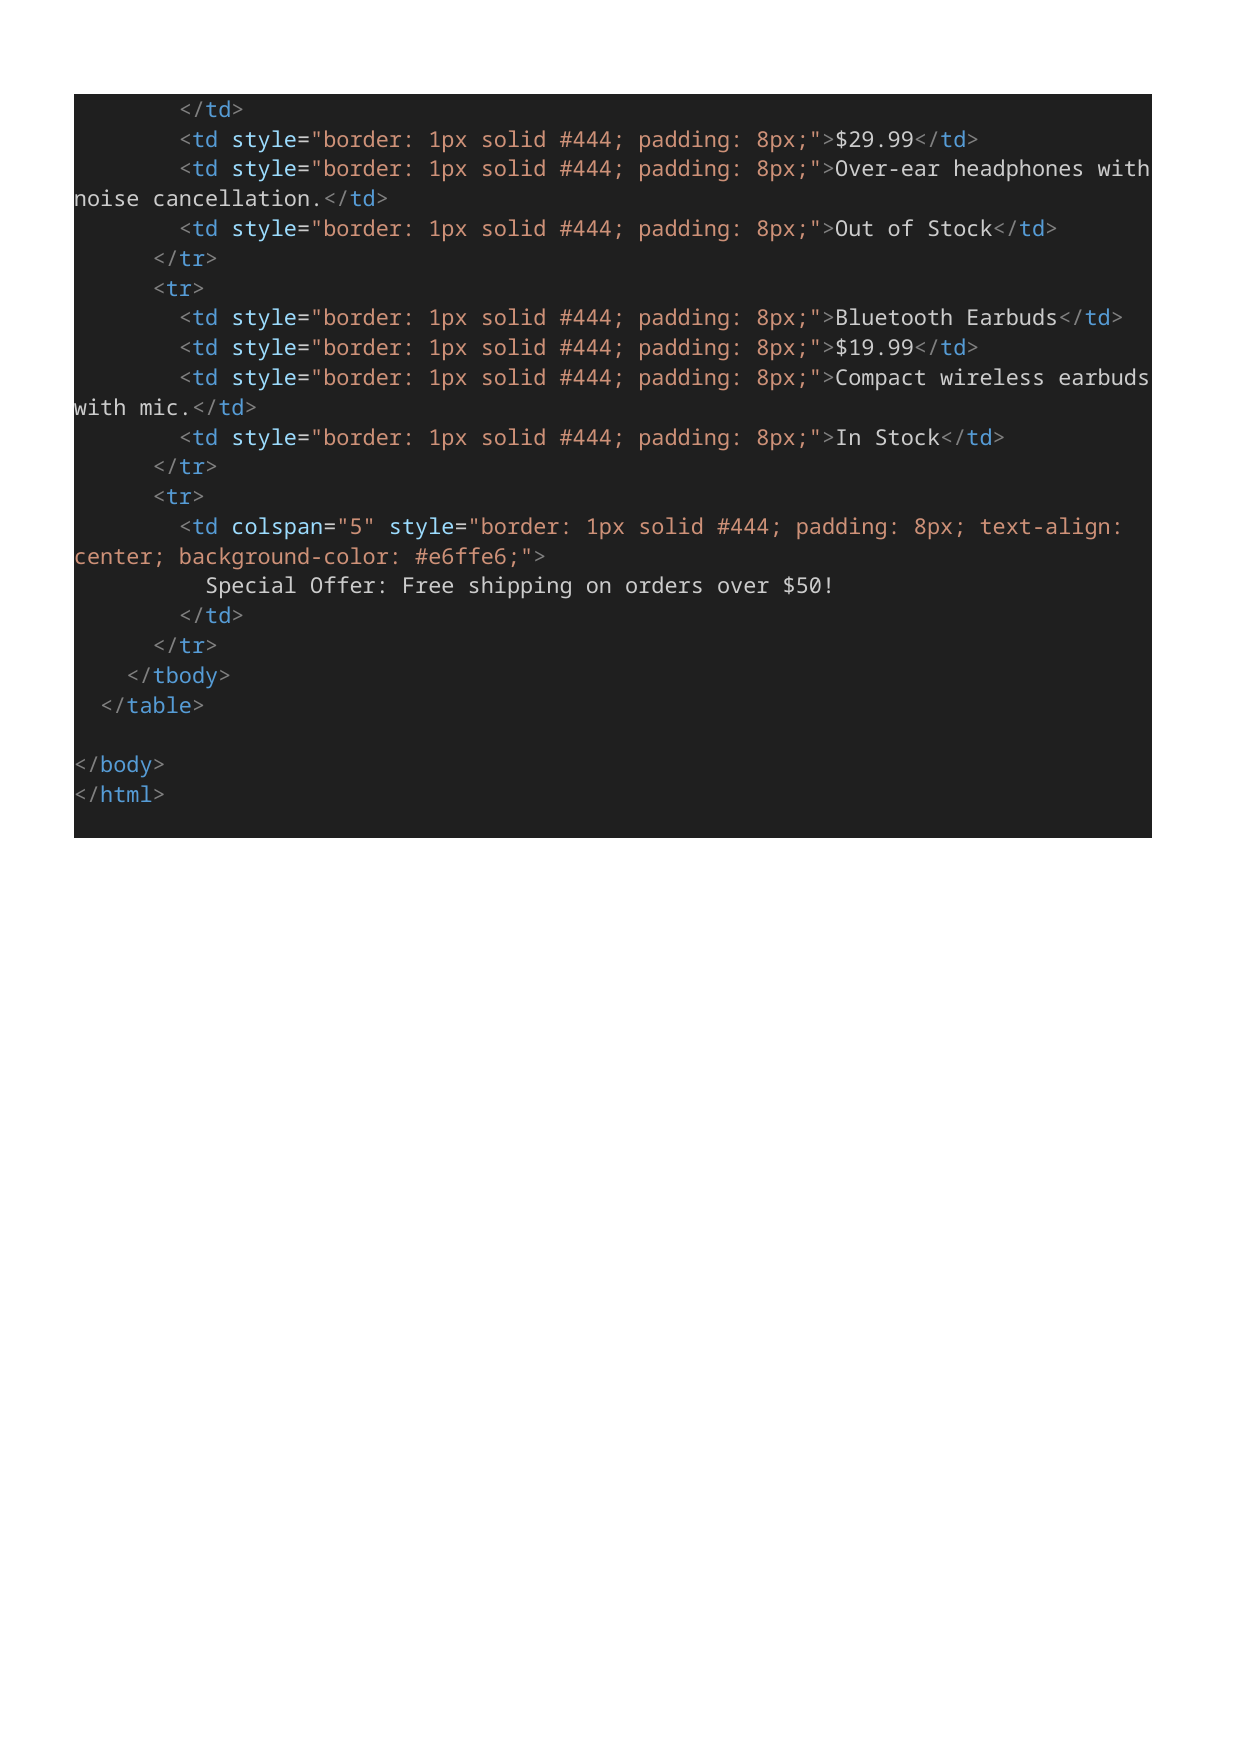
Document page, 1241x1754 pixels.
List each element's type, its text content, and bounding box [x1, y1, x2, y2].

text <tr> [74, 272, 1152, 302]
text <td style="border: 1px solid #444; padding: 8px;">Compact wireless earbuds with mic.</td> [74, 362, 1152, 421]
text <td style="border: 1px solid #444; padding: 8px;">$19.99</td> [74, 332, 1152, 362]
text <tr> [74, 481, 1152, 511]
text </table> [74, 689, 1152, 719]
text <td style="border: 1px solid #444; padding: 8px;">Out of Stock</td> [74, 213, 1152, 243]
text </td> [74, 94, 1152, 123]
text <td style="border: 1px solid #444; padding: 8px;">In Stock</td> [74, 421, 1152, 451]
text <td style="border: 1px solid #444; padding: 8px;">Bluetooth Earbuds</td> [74, 302, 1152, 332]
text </body> [74, 749, 1152, 779]
text <td colspan="5" style="border: 1px solid #444; padding: 8px; text-align: center; background-color: #e6ffe6;"> [74, 511, 1152, 570]
text </tr> [74, 451, 1152, 481]
text </tbody> [74, 660, 1152, 689]
text </tr> [74, 630, 1152, 660]
text </tr> [74, 243, 1152, 272]
text <td style="border: 1px solid #444; padding: 8px;">Over-ear headphones with noise cancellation.</td> [74, 153, 1152, 213]
text <td style="border: 1px solid #444; padding: 8px;">$29.99</td> [74, 123, 1152, 153]
text Special Offer: Free shipping on orders over $50! [74, 570, 1152, 600]
text </td> [74, 600, 1152, 630]
text </html> [74, 779, 1152, 809]
